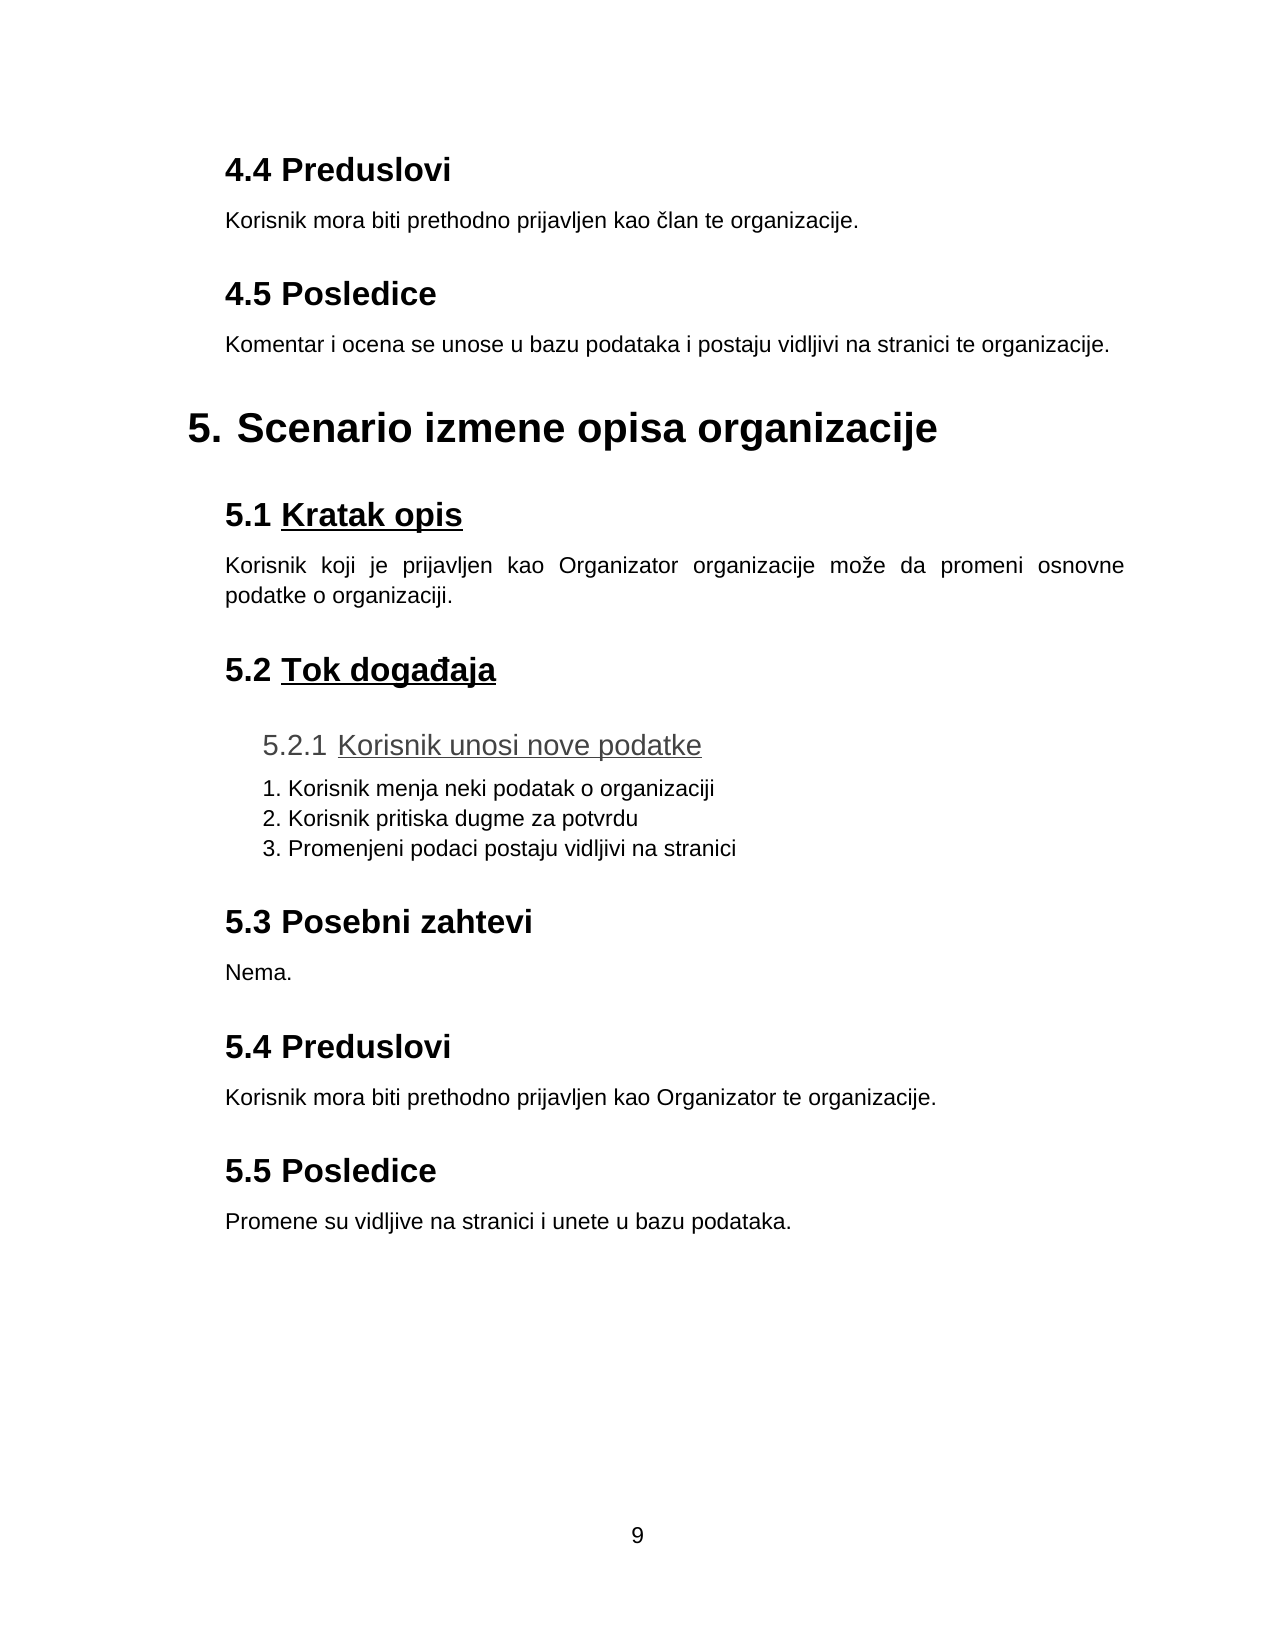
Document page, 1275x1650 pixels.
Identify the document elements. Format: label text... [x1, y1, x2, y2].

text Korisnik koji je prijavljen kao Organizator organizacije može da promeni osnovne podatke o organizaciji. [225, 552, 1125, 609]
text Komentar i ocena se unose u bazu podataka i postaju vidljivi na stranici te organizacije. [225, 331, 1125, 357]
subtitle Kratak opis [225, 496, 1125, 534]
subtitle Korisnik unosi nove podatke [262, 728, 1125, 761]
subtitle Preduslovi [225, 150, 1125, 188]
text Nema. [225, 959, 1125, 986]
subtitle Preduslovi [225, 1027, 1125, 1065]
text 3. Promenjeni podaci postaju vidljivi na stranici [262, 835, 1125, 861]
subtitle Posledice [225, 274, 1125, 313]
text Korisnik mora biti prethodno prijavljen kao Organizator te organizacije. [225, 1084, 1125, 1110]
subtitle Tok događaja [225, 650, 1125, 688]
text 2. Korisnik pritiska dugme za potvrdu [262, 805, 1125, 831]
subtitle Posledice [225, 1151, 1125, 1190]
subtitle Scenario izmene opisa organizacije [187, 403, 1125, 451]
subtitle Posebni zahtevi [225, 903, 1125, 941]
text Korisnik mora biti prethodno prijavljen kao član te organizacije. [225, 207, 1125, 233]
text Promene su vidljive na stranici i unete u bazu podataka. [225, 1208, 1125, 1234]
text 1. Korisnik menja neki podatak o organizaciji [262, 774, 1125, 801]
